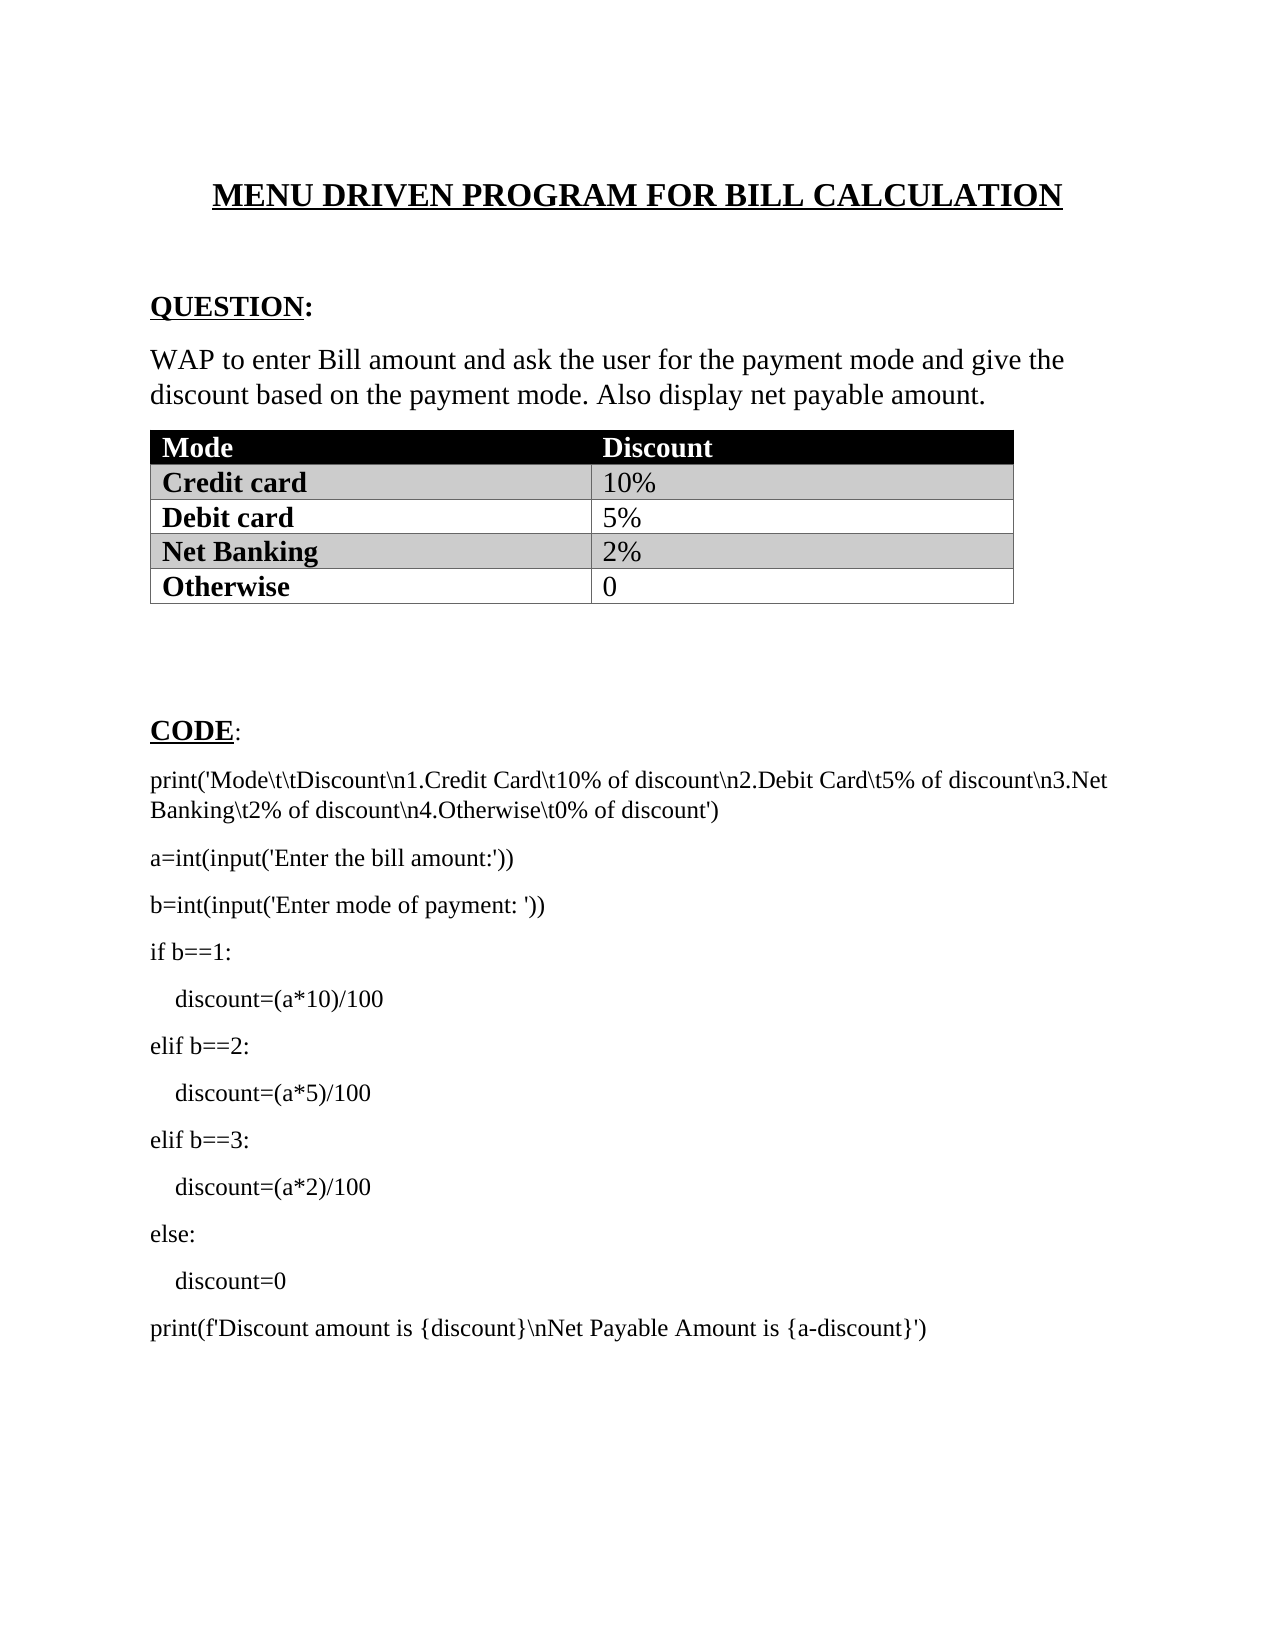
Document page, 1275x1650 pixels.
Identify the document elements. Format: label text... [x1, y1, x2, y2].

text QUESTION: [150, 289, 1125, 323]
table_cell Credit card [151, 465, 591, 499]
text elif b==3: [150, 1125, 1125, 1154]
text print(f'Discount amount is {discount}\nNet Payable Amount is {a-discount}') [150, 1313, 1125, 1342]
text a=int(input('Enter the bill amount:')) [150, 843, 1125, 871]
text discount=0 [150, 1266, 1125, 1295]
text WAP to enter Bill amount and ask the user for the payment mode and give the discount based on the payment mode. Also display net payable amount. [150, 342, 1125, 411]
text discount=(a*5)/100 [150, 1078, 1125, 1107]
text b=int(input('Enter mode of payment: ')) [150, 890, 1125, 918]
text MENU DRIVEN PROGRAM FOR BILL CALCULATION [150, 175, 1125, 213]
table_cell 5% [592, 500, 1013, 533]
text discount=(a*2)/100 [150, 1172, 1125, 1201]
text else: [150, 1219, 1125, 1248]
text if b==1: [150, 937, 1125, 966]
text print('Mode\t\tDiscount\n1.Credit Card\t10% of discount\n2.Debit Card\t5% of discount\n3.Net Banking\t2% of discount\n4.Otherwise\t0% of discount') [150, 765, 1125, 824]
text CODE: [150, 713, 1125, 746]
text discount=(a*10)/100 [150, 984, 1125, 1013]
table_header Mode [151, 431, 591, 464]
table_cell 10% [592, 465, 1013, 499]
table_cell Debit card [151, 500, 591, 533]
table_cell Otherwise [151, 569, 591, 602]
table_cell 2% [592, 534, 1013, 568]
table_cell Net Banking [151, 534, 591, 568]
table_cell 0 [592, 569, 1013, 602]
text elif b==2: [150, 1031, 1125, 1060]
table_header Discount [592, 431, 1013, 464]
